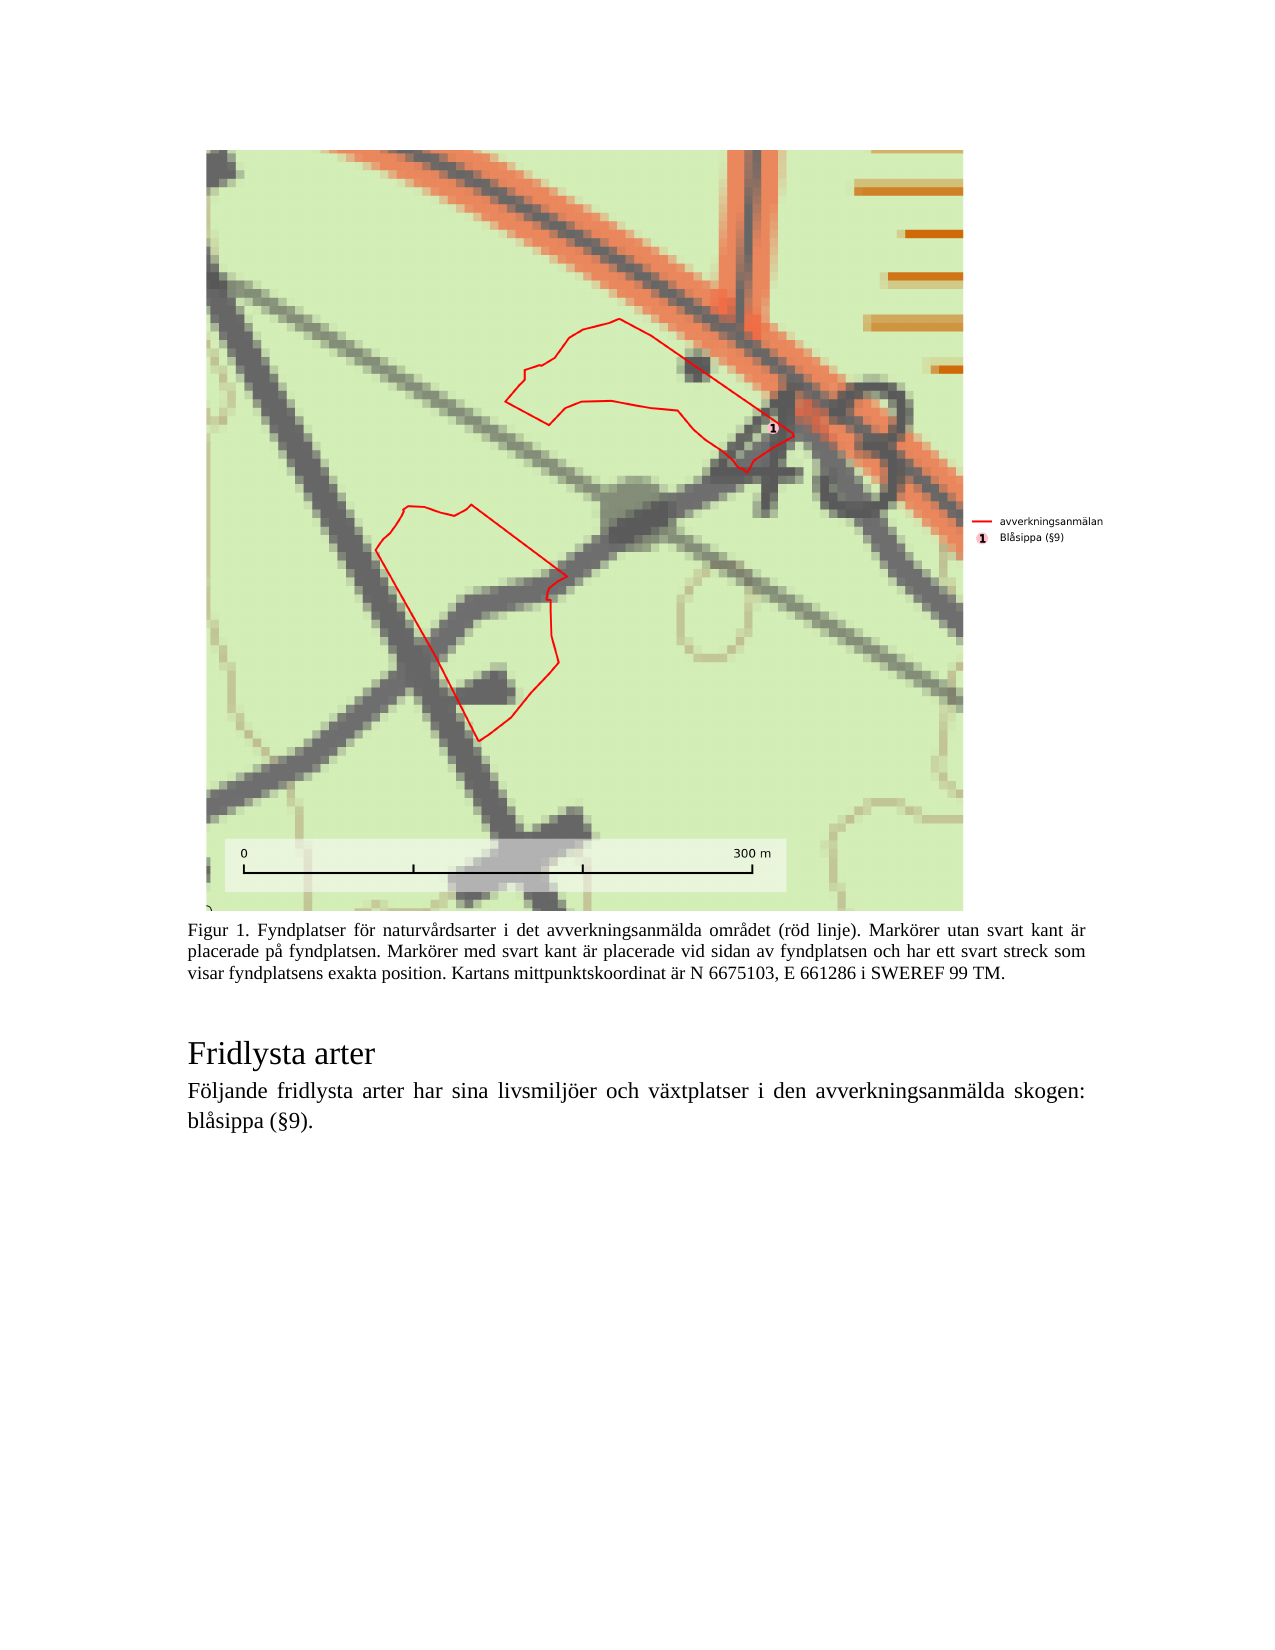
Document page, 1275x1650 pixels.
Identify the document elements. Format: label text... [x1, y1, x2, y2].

picture [206, 150, 1107, 911]
text Följande fridlysta arter har sina livsmiljöer och växtplatser i den avverkningsanmälda skogen: blåsippa (§9). [187, 1077, 1087, 1134]
subtitle Fridlysta arter [187, 1033, 1087, 1072]
text Figur 1. Fyndplatser för naturvårdsarter i det avverkningsanmälda området (röd linje). Markörer utan svart kant är placerade på fyndplatsen. Markörer med svart kant är placerade vid sidan av fyndplatsen och har ett svart streck som visar fyndplatsens exakta position. Kartans mittpunktskoordinat är N 6675103, E 661286 i SWEREF 99 TM. [187, 919, 1087, 983]
